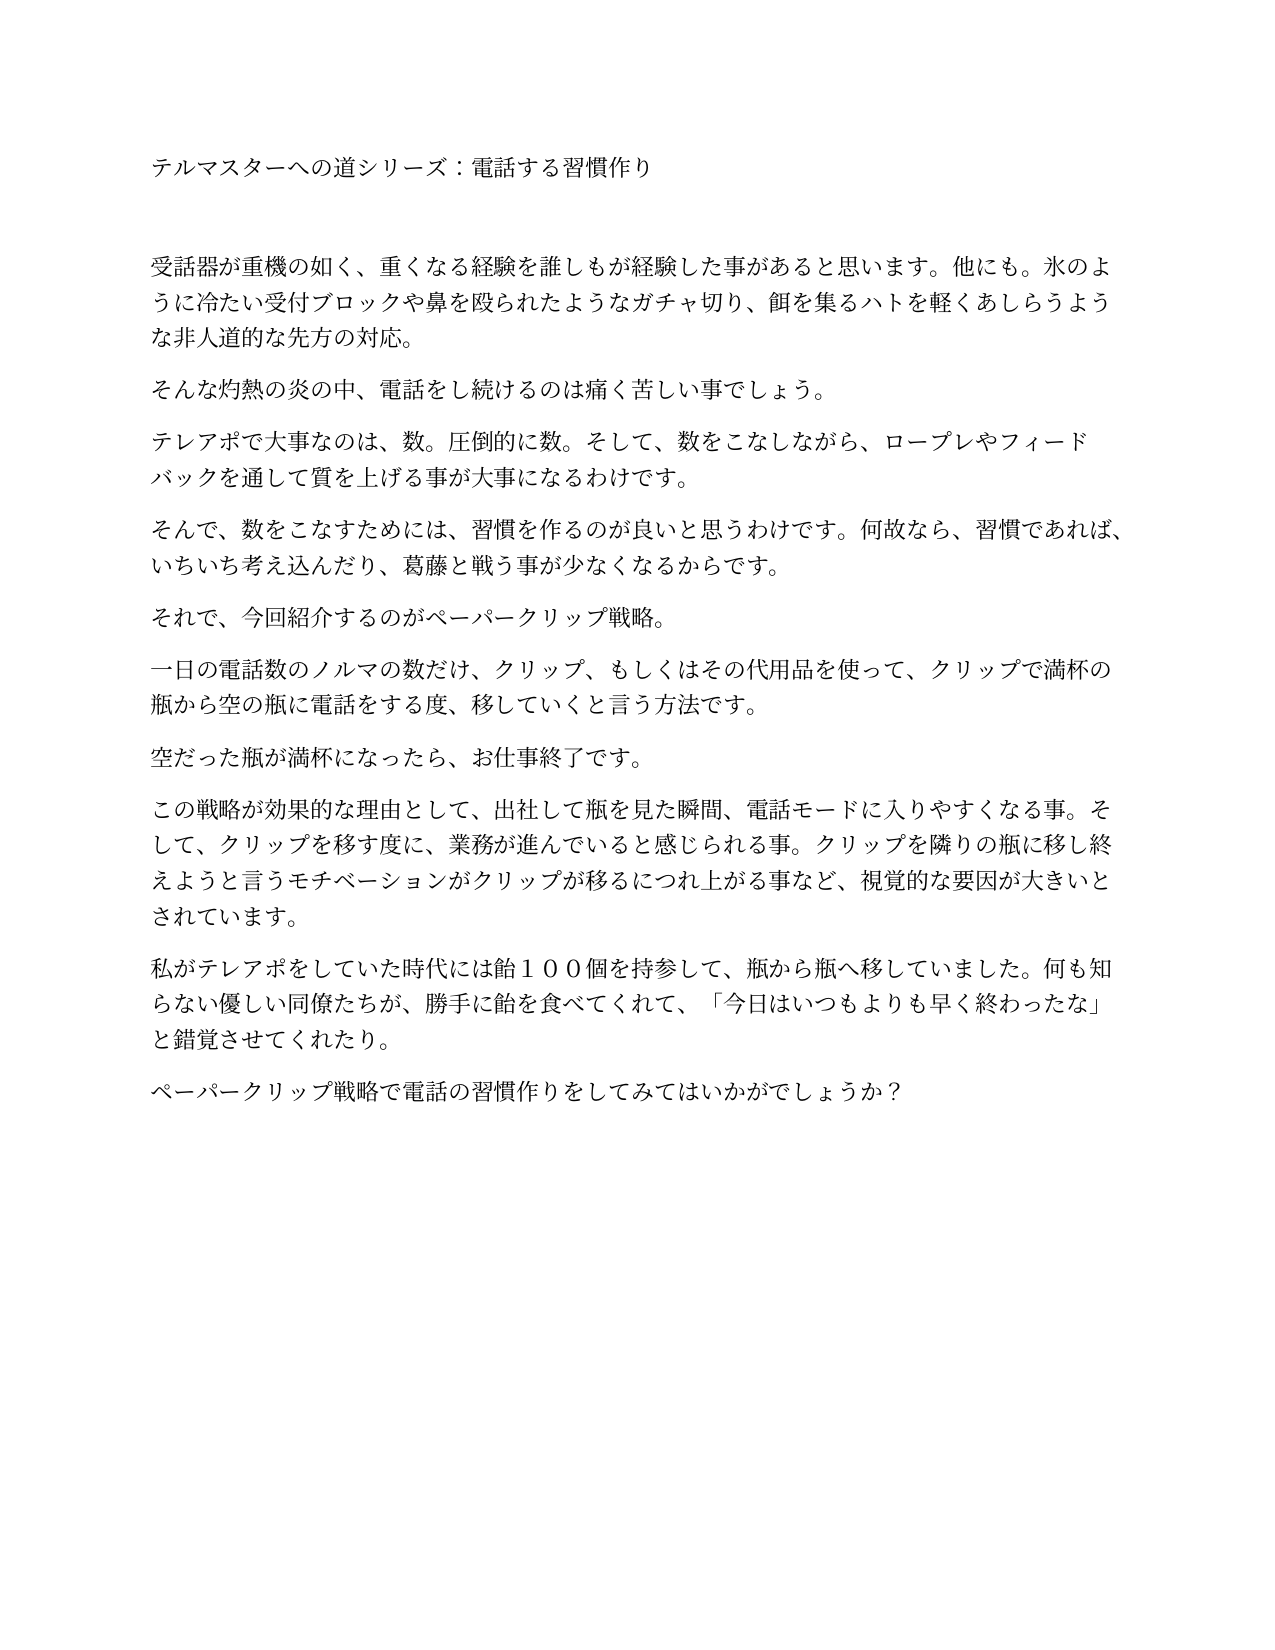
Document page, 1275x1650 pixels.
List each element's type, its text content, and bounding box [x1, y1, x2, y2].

text 受話器が重機の如く、重くなる経験を誰しもが経験した事があると思います。他にも。氷のように冷たい受付ブロックや鼻を殴られたようなガチャ切り、餌を集るハトを軽くあしらうような非人道的な先方の対応。 [150, 249, 1125, 353]
text それで、今回紹介するのがペーパークリップ戦略。 [150, 600, 1125, 633]
text そんで、数をこなすためには、習慣を作るのが良いと思うわけです。何故なら、習慣であれば、いちいち考え込んだり、葛藤と戦う事が少なくなるからです。 [150, 512, 1125, 581]
text ペーパークリップ戦略で電話の習慣作りをしてみてはいかがでしょうか？ [150, 1074, 1125, 1107]
text テレアポで大事なのは、数。圧倒的に数。そして、数をこなしながら、ロープレやフィードバックを通して質を上げる事が大事になるわけです。 [150, 424, 1125, 493]
text テルマスターへの道シリーズ：電話する習慣作り [150, 150, 1125, 183]
text そんな灼熱の炎の中、電話をし続けるのは痛く苦しい事でしょう。 [150, 372, 1125, 405]
text この戦略が効果的な理由として、出社して瓶を見た瞬間、電話モードに入りやすくなる事。そして、クリップを移す度に、業務が進んでいると感じられる事。クリップを隣りの瓶に移し終えようと言うモチベーションがクリップが移るにつれ上がる事など、視覚的な要因が大きいとされています。 [150, 792, 1125, 931]
text 私がテレアポをしていた時代には飴１００個を持参して、瓶から瓶へ移していました。何も知らない優しい同僚たちが、勝手に飴を食べてくれて、「今日はいつもよりも早く終わったな」と錯覚させてくれたり。 [150, 951, 1125, 1055]
text 空だった瓶が満杯になったら、お仕事終了です。 [150, 740, 1125, 773]
text 一日の電話数のノルマの数だけ、クリップ、もしくはその代用品を使って、クリップで満杯の瓶から空の瓶に電話をする度、移していくと言う方法です。 [150, 652, 1125, 721]
